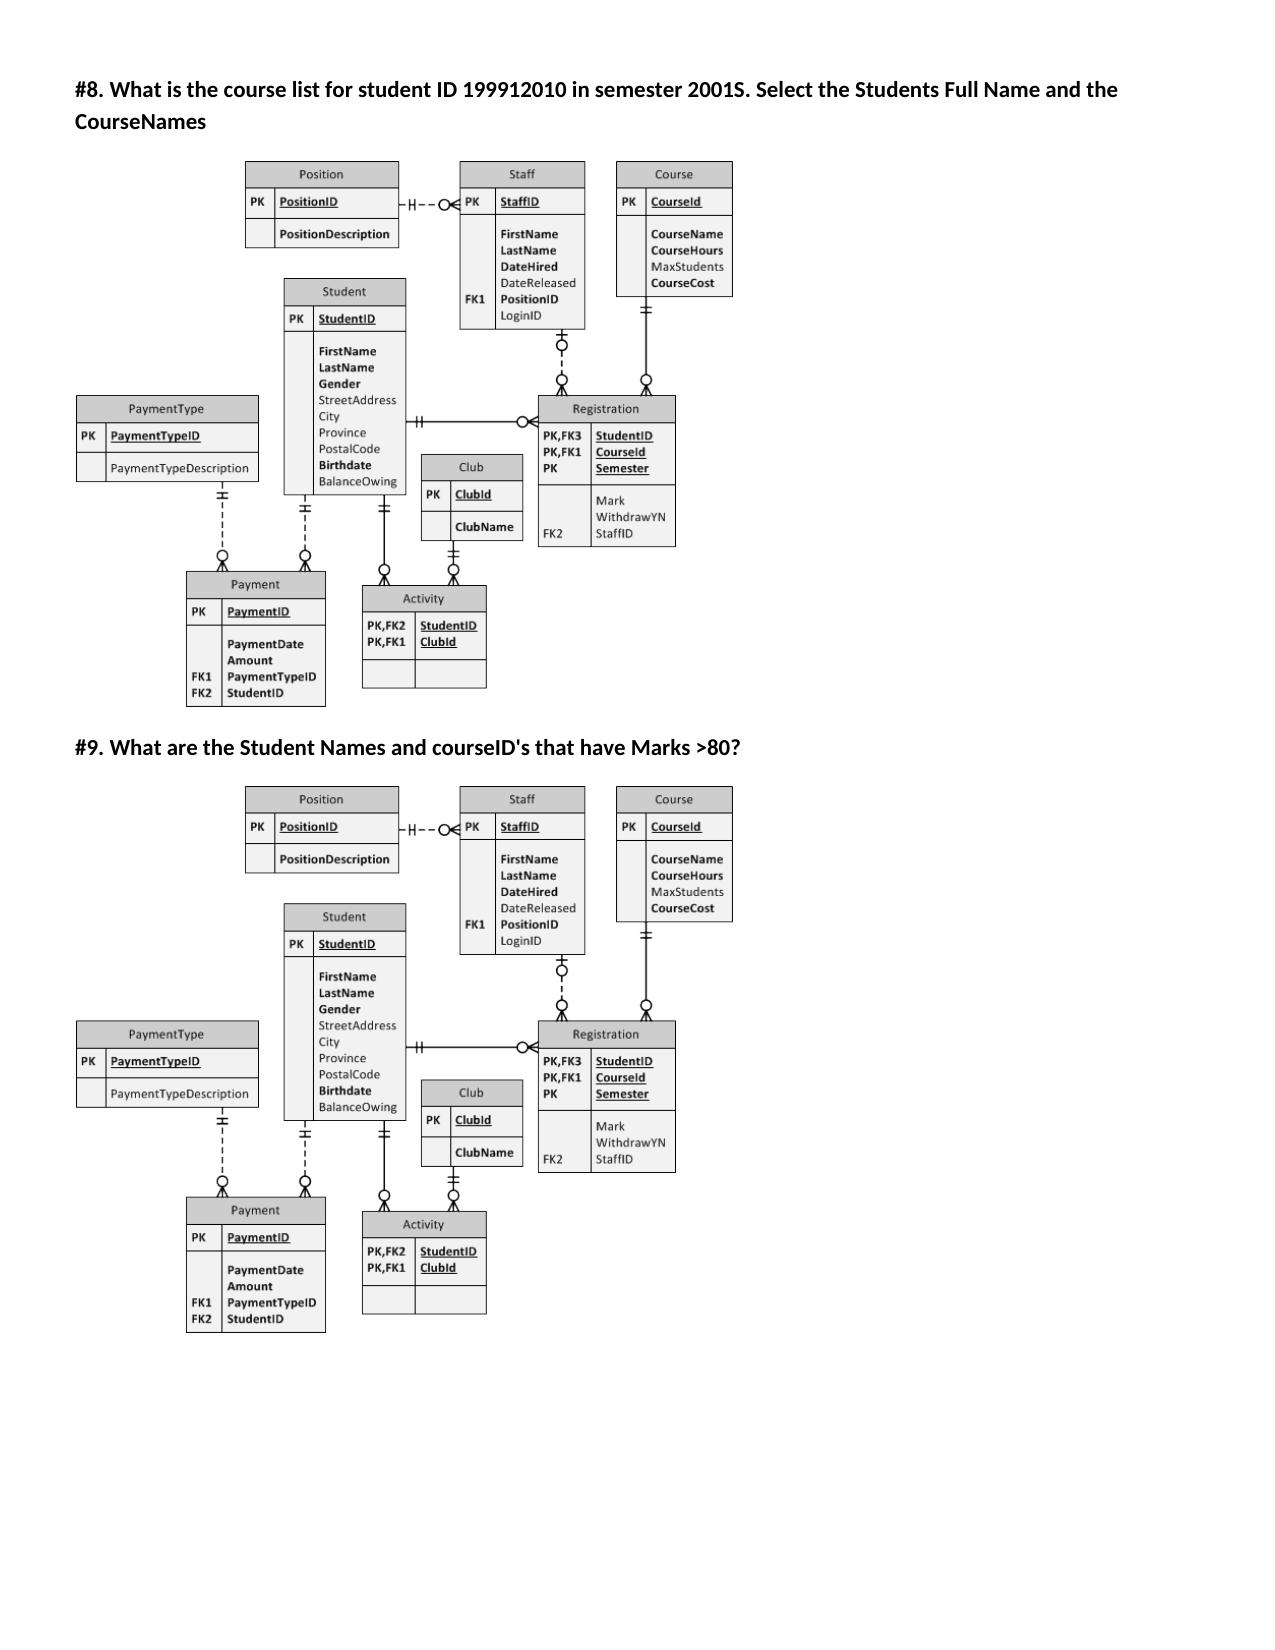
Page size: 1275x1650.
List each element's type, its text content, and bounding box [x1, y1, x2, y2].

picture [75, 160, 734, 708]
text #8. What is the course list for student ID 199912010 in semester 2001S. Select the Students Full Name and the CourseNames [75, 75, 1200, 135]
text #9. What are the Student Names and courseID's that have Marks >80? [75, 733, 1200, 761]
picture [75, 785, 734, 1334]
